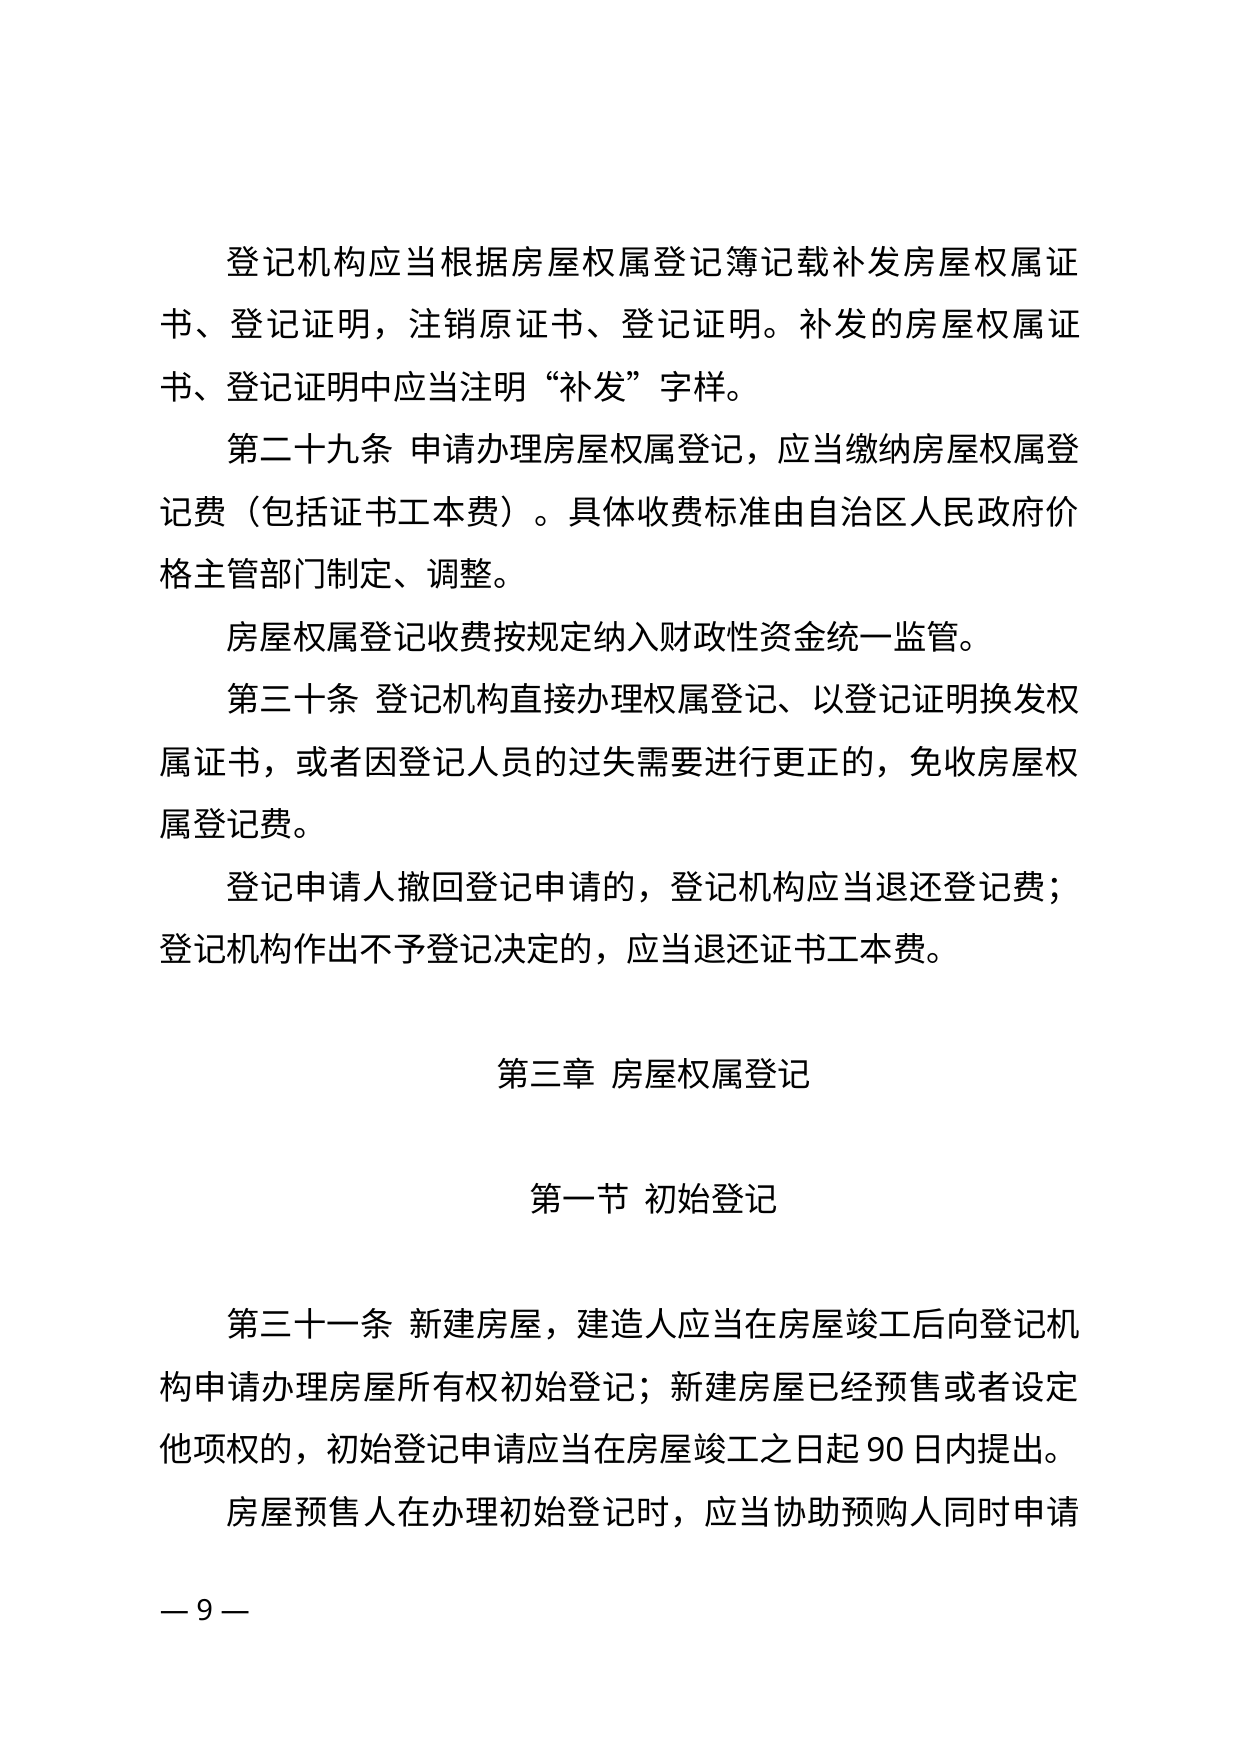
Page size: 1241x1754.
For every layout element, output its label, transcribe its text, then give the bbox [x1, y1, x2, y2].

text 登记机构应当根据房屋权属登记簿记载补发房屋权属证书、登记证明，注销原证书、登记证明。补发的房屋权属证书、登记证明中应当注明“补发”字样。 [159, 224, 1081, 412]
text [159, 1474, 1081, 1537]
text 登记申请人撤回登记申请的，登记机构应当退还登记费；登记机构作出不予登记决定的，应当退还证书工本费。 [159, 849, 1081, 974]
text 第三章 房屋权属登记 [159, 1037, 1081, 1099]
text 房屋权属登记收费按规定纳入财政性资金统一监管。 [159, 599, 1081, 662]
text 第二十九条 申请办理房屋权属登记，应当缴纳房屋权属登记费（包括证书工本费）。具体收费标准由自治区人民政府价格主管部门制定、调整。 [159, 412, 1081, 599]
text 第三十一条 新建房屋，建造人应当在房屋竣工后向登记机构申请办理房屋所有权初始登记；新建房屋已经预售或者设定他项权的，初始登记申请应当在房屋竣工之日起90日内提出。 [159, 1287, 1081, 1474]
text 第三十条 登记机构直接办理权属登记、以登记证明换发权属证书，或者因登记人员的过失需要进行更正的，免收房屋权属登记费。 [159, 662, 1081, 849]
text 第一节 初始登记 [159, 1162, 1081, 1224]
